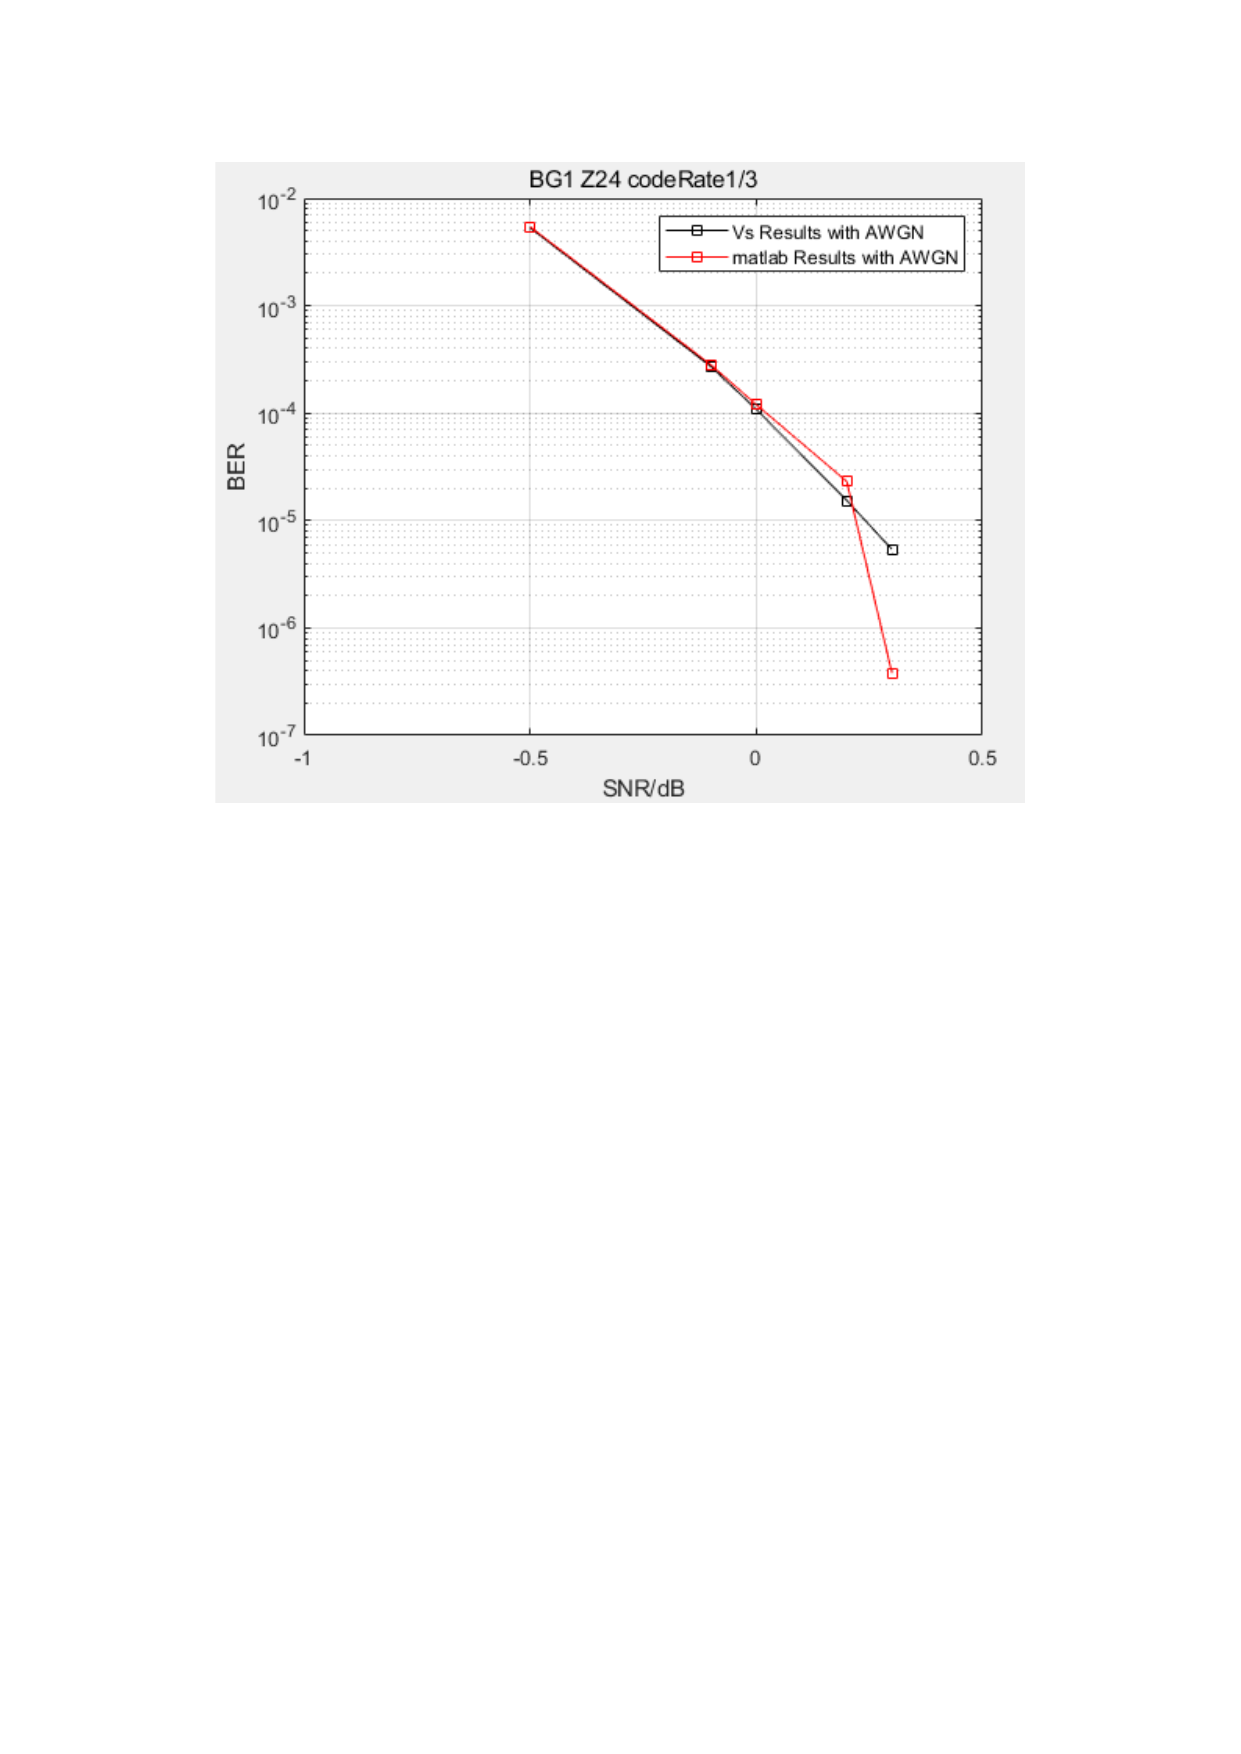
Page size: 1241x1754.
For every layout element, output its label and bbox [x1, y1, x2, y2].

picture [215, 162, 1025, 803]
